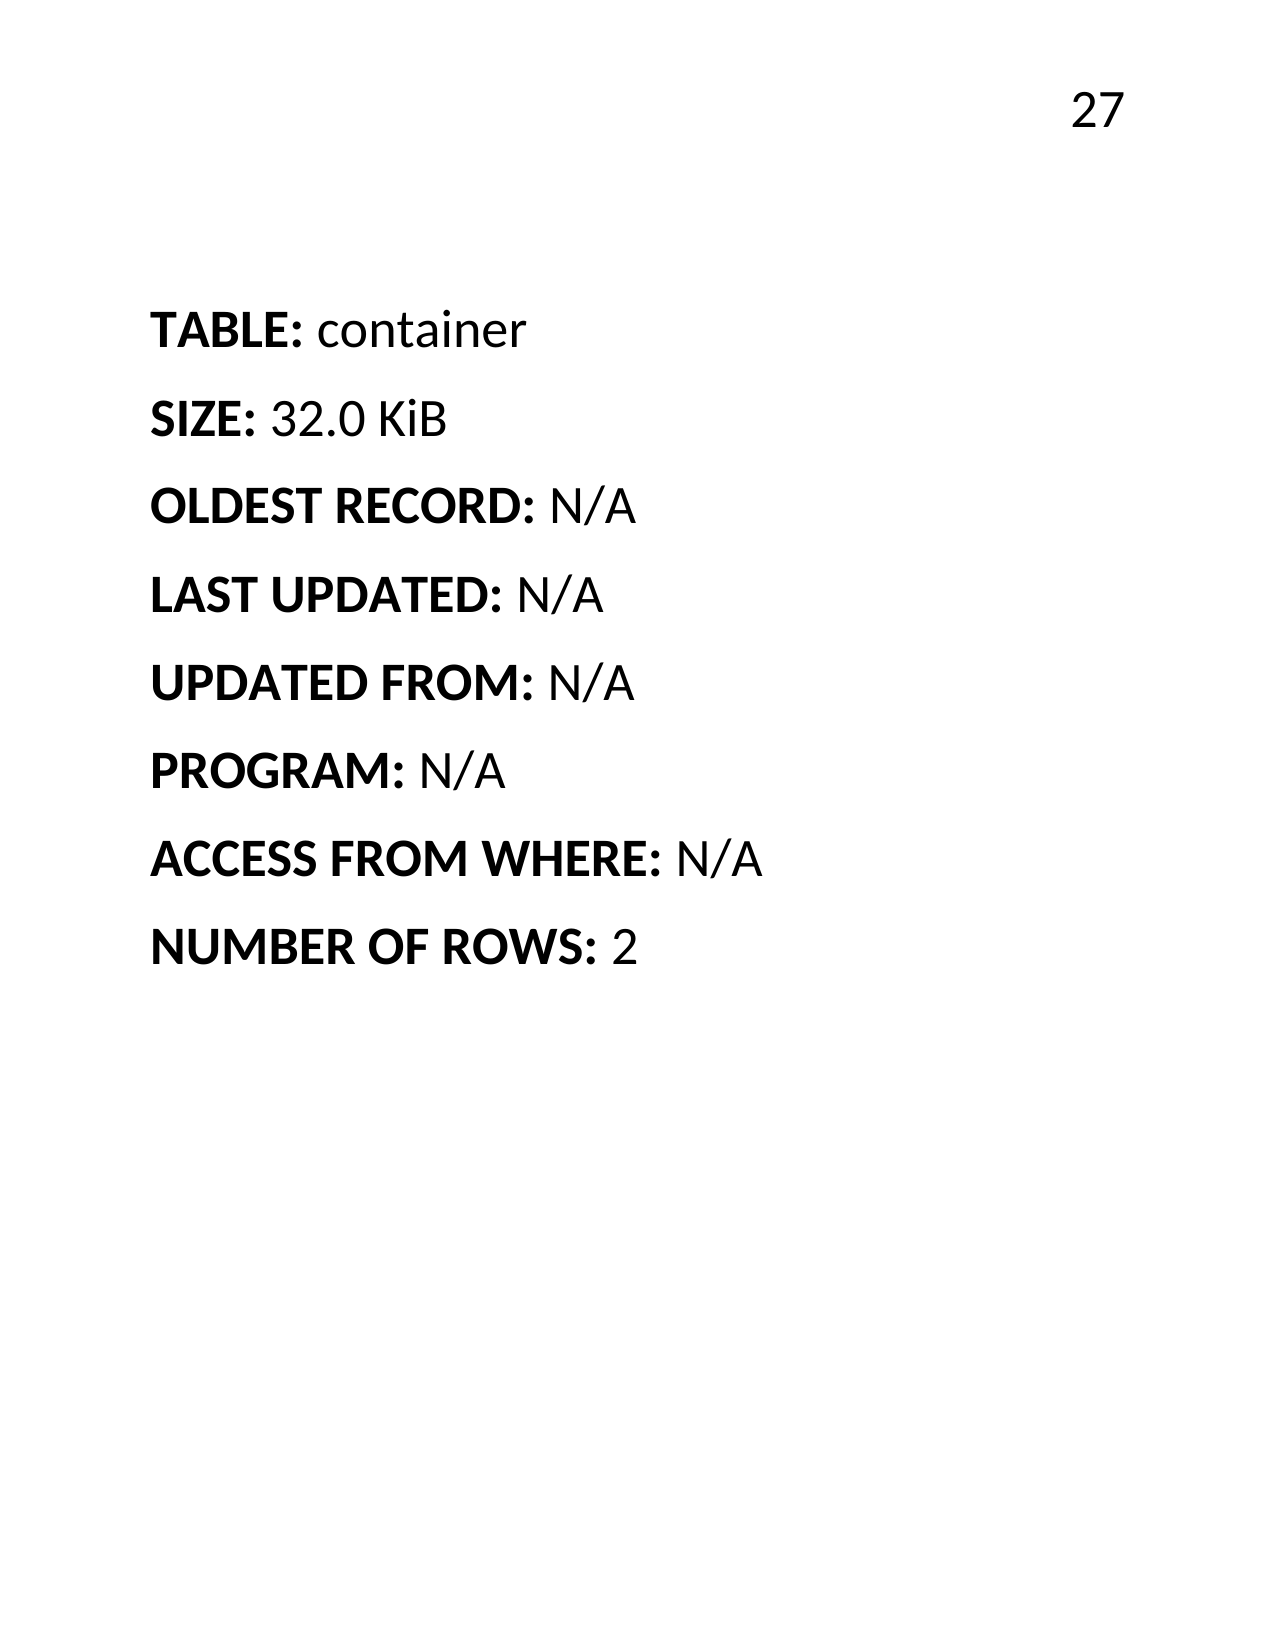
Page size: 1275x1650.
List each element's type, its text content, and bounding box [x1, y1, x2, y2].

text TABLE: container [150, 295, 1125, 361]
text NUMBER OF ROWS: 2 [150, 911, 1125, 978]
text LAST UPDATED: N/A [150, 559, 1125, 626]
text SIZE: 32.0 KiB [150, 383, 1125, 449]
text OLDEST RECORD: N/A [150, 471, 1125, 537]
text ACCESS FROM WHERE: N/A [150, 823, 1125, 889]
text UPDATED FROM: N/A [150, 647, 1125, 713]
text PROGRAM: N/A [150, 735, 1125, 802]
